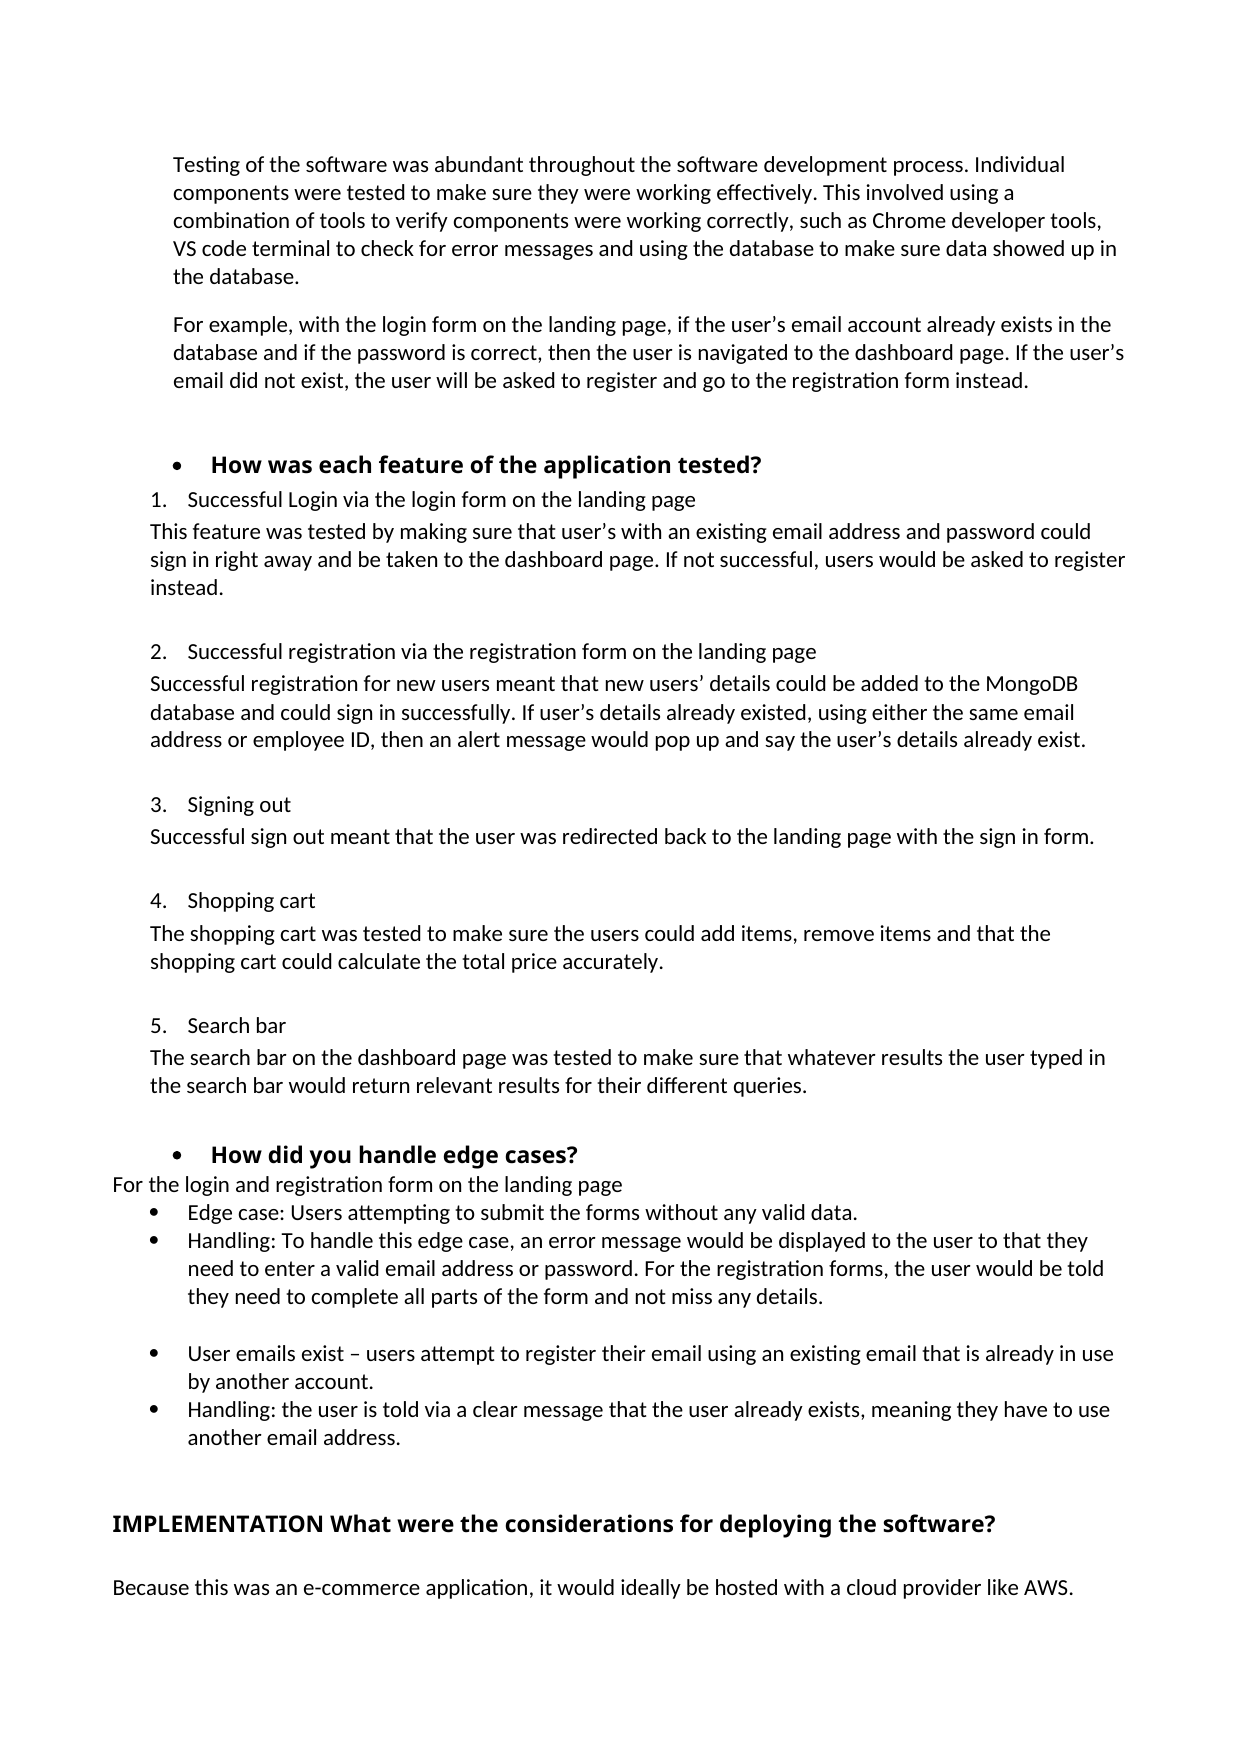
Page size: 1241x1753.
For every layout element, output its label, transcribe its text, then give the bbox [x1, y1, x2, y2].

list Successful Login via the login form on the landing page [150, 485, 1128, 513]
text IMPLEMENTATION What were the considerations for deploying the software? [112, 1508, 1128, 1539]
text This feature was tested by making sure that user’s with an existing email address and password could sign in right away and be taken to the dashboard page. If not successful, users would be asked to register instead. [150, 517, 1128, 601]
list User emails exist – users attempt to register their email using an existing email that is already in use by another account. [150, 1339, 1128, 1395]
list Handling: To handle this edge case, an error message would be displayed to the user to that they need to enter a valid email address or password. For the registration forms, the user would be told they need to complete all parts of the form and not miss any details. [150, 1226, 1128, 1311]
list Signing out [150, 790, 1128, 818]
list How was each feature of the application tested? [173, 449, 1128, 481]
text The shopping cart was tested to make sure the users could add items, remove items and that the shopping cart could calculate the total price accurately. [150, 919, 1128, 975]
list How did you handle edge cases? [173, 1139, 1128, 1170]
text Testing of the software was abundant throughout the software development process. Individual components were tested to make sure they were working effectively. This involved using a combination of tools to verify components were working correctly, such as Chrome developer tools, VS code terminal to check for error messages and using the database to make sure data showed up in the database. [173, 150, 1128, 290]
text For example, with the login form on the landing page, if the user’s email account already exists in the database and if the password is correct, then the user is navigated to the dashboard page. If the user’s email did not exist, the user will be asked to register and go to the registration form instead. [173, 310, 1128, 394]
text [112, 1573, 1128, 1601]
list Edge case: Users attempting to submit the forms without any valid data. [150, 1198, 1128, 1226]
list Successful registration via the registration form on the landing page [150, 637, 1128, 665]
text The search bar on the dashboard page was tested to make sure that whatever results the user typed in the search bar would return relevant results for their different queries. [150, 1043, 1128, 1099]
list Shopping cart [150, 887, 1128, 914]
list Search bar [150, 1011, 1128, 1039]
text For the login and registration form on the landing page [112, 1170, 1128, 1198]
text Successful registration for new users meant that new users’ details could be added to the MongoDB database and could sign in successfully. If user’s details already existed, using either the same email address or employee ID, then an alert message would pop up and say the user’s details already exist. [150, 669, 1128, 754]
text Successful sign out meant that the user was redirected back to the landing page with the sign in form. [150, 822, 1128, 850]
list Handling: the user is told via a clear message that the user already exists, meaning they have to use another email address. [150, 1395, 1128, 1451]
